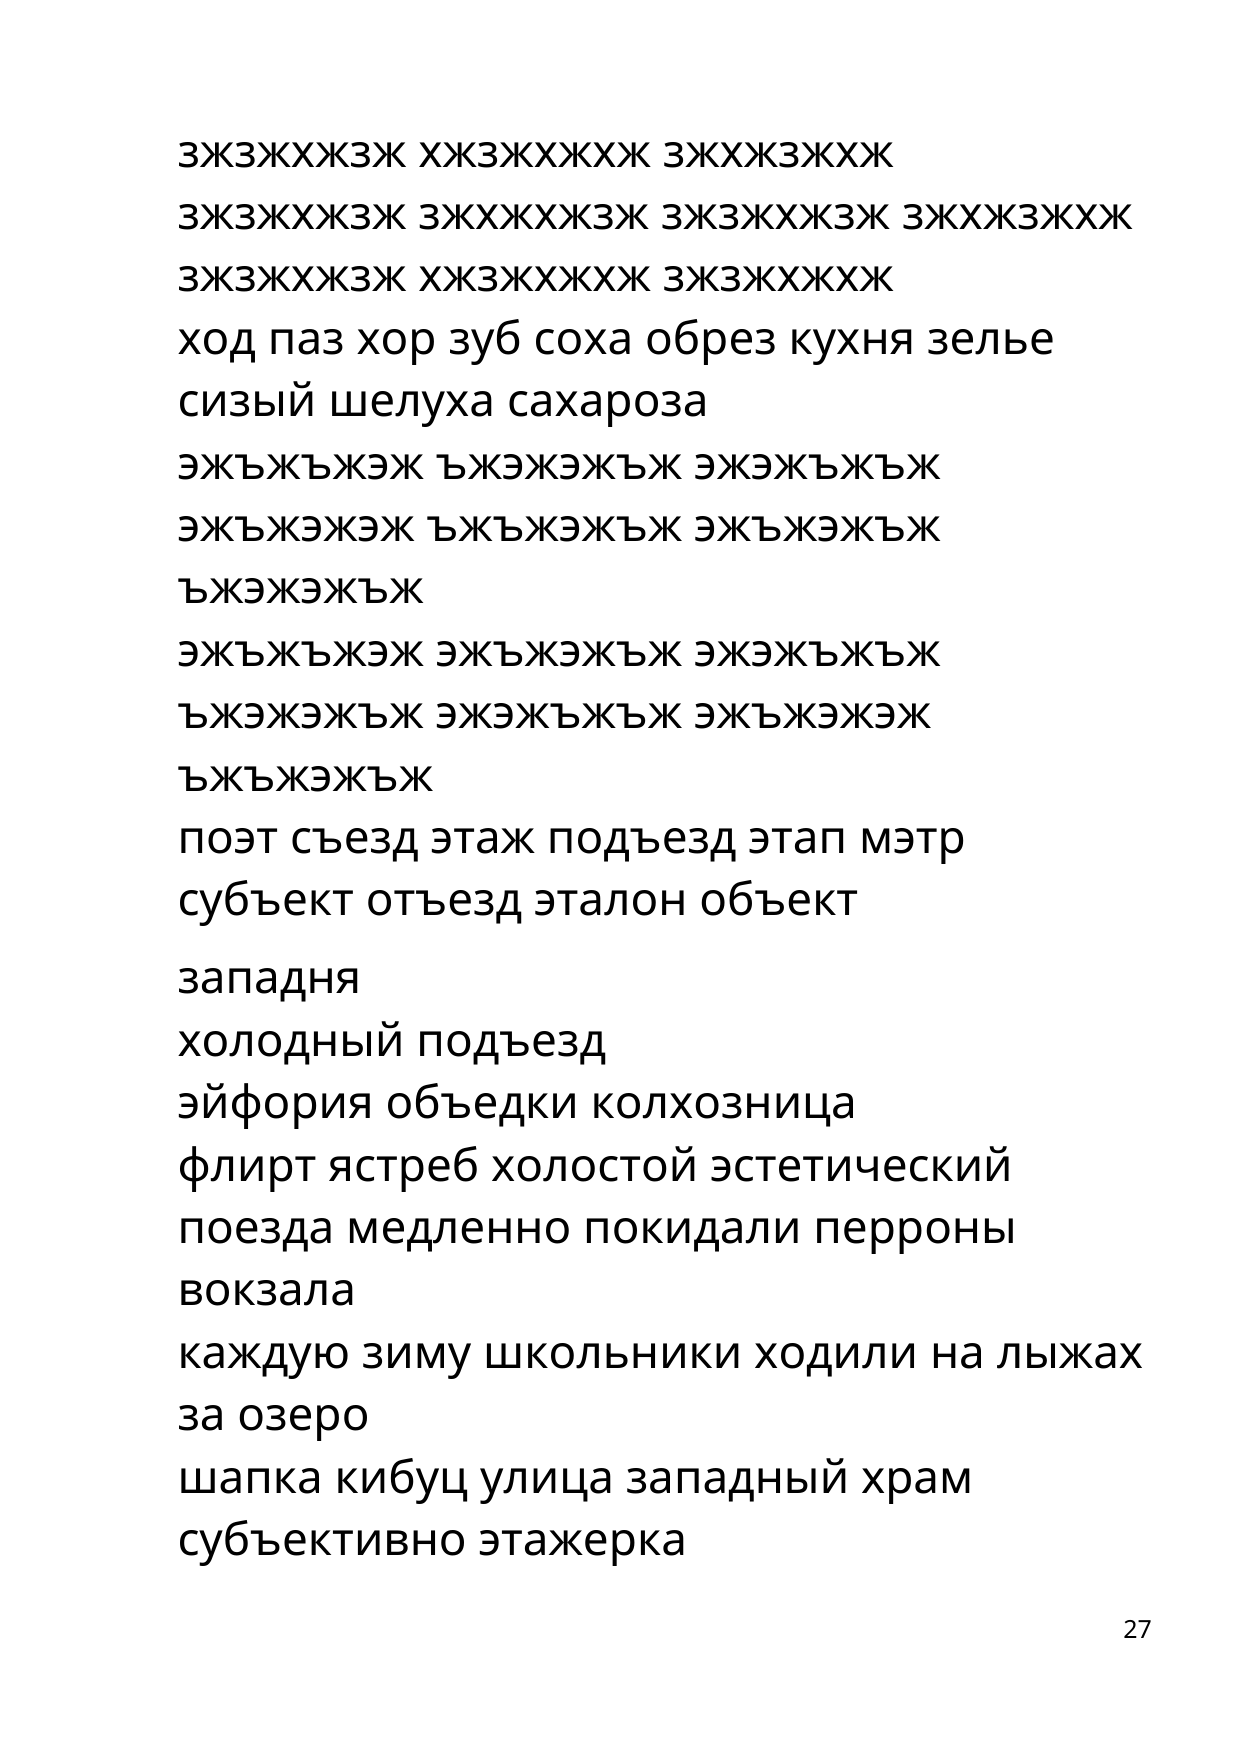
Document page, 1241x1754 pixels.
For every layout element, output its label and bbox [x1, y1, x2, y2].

text [177, 118, 1152, 929]
text [177, 945, 1152, 1569]
